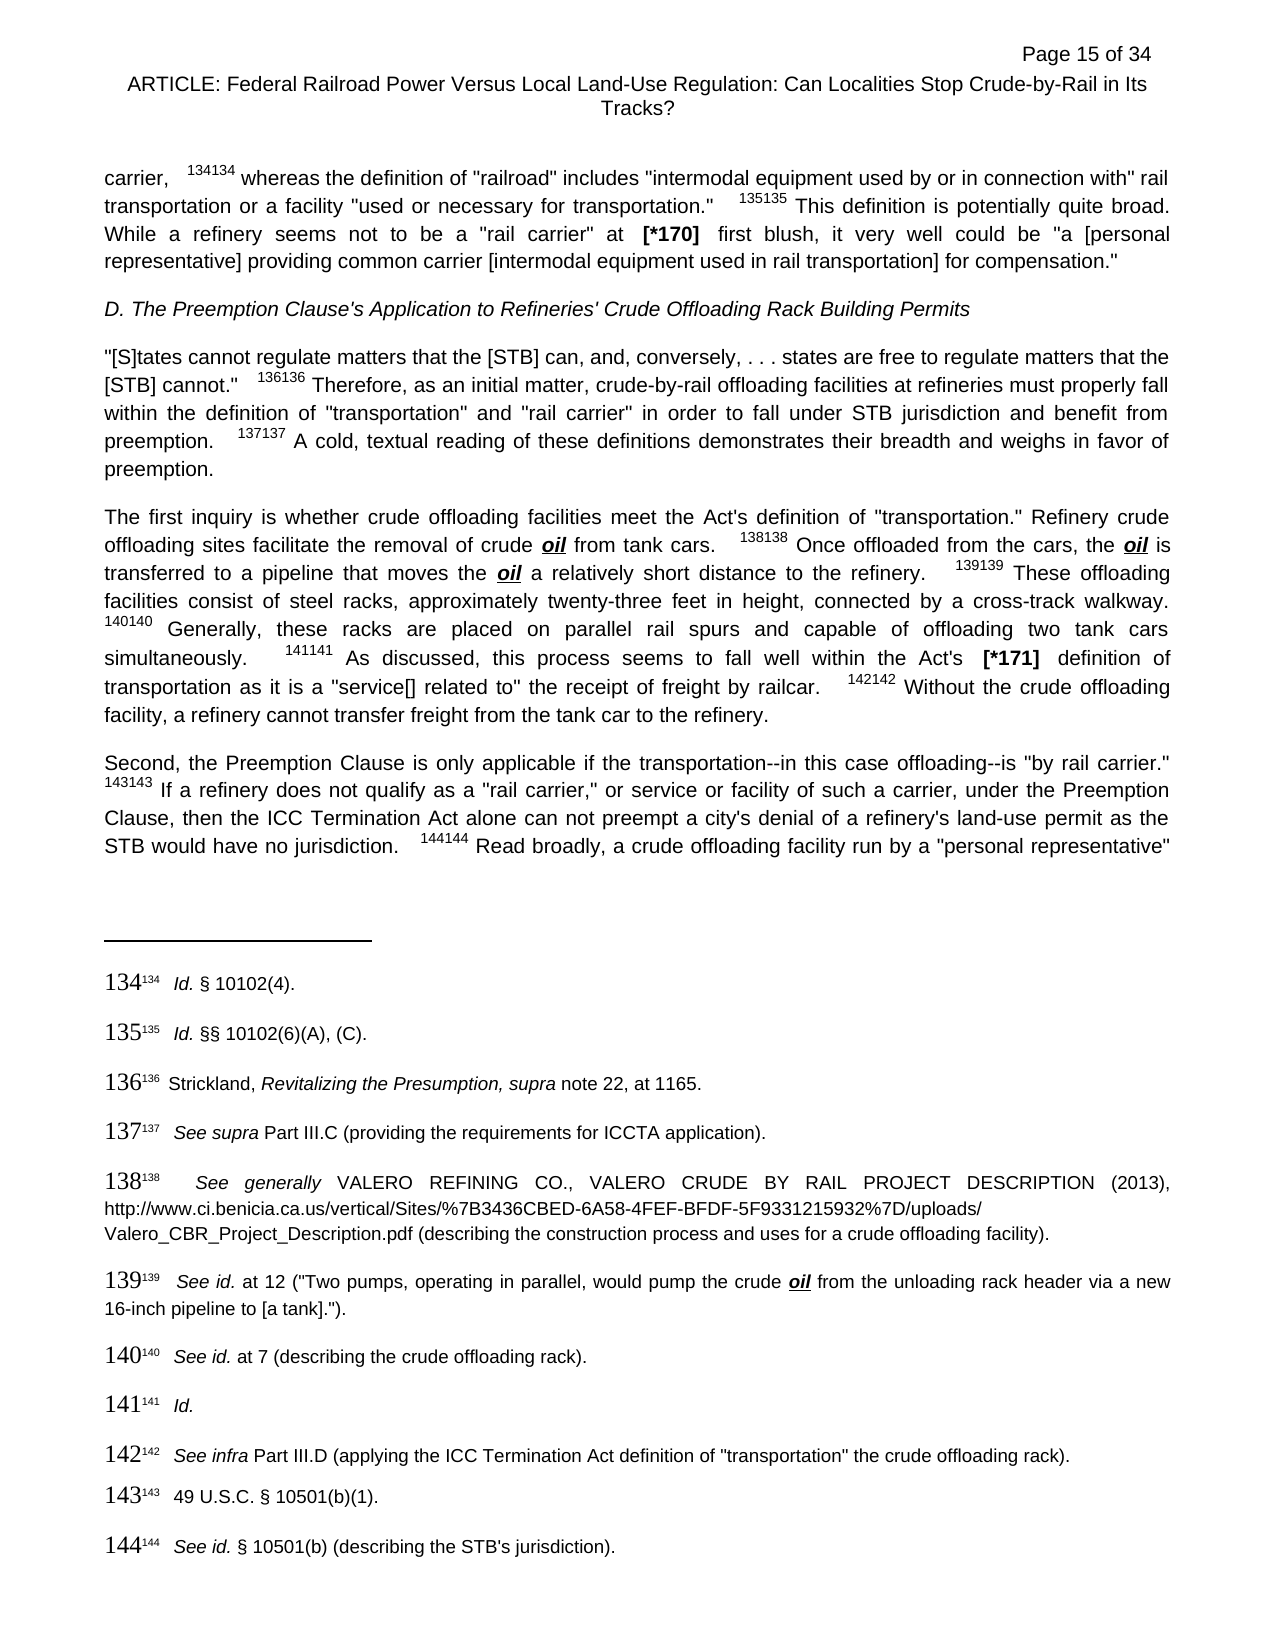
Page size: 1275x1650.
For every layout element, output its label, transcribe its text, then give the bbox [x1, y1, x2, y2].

text D. The Preemption Clause's Application to Refineries' Crude Offloading Rack Building Permits [104, 294, 1171, 321]
text Second, the Preemption Clause is only applicable if the transportation--in this case offloading--is "by rail carrier." 143 If a refinery does not qualify as a "rail carrier," or service or facility of such a carrier, under the Preemption Clause, then the ICC Termination Act alone can not preempt a city's denial of a refinery's land-use permit as the STB would have no jurisdiction. 144 Read broadly, a crude offloading facility run by a "personal representative" of a railroad might fall under the Preemption Clause. As discussed later in this Note, this broad reading has little basis in the legislative history and is not supported by the case law. 145 [104, 747, 1171, 859]
text The definition of "rail carrier" is slightly more fraught. While potentially expansive, it has never been applied to its maximum breadth. 132 Per the Act, "rail carrier" is defined as "a person providing common carrier railroad transportation for compensation." 133 A "person" can be an "assignee or personal representative" of a rail carrier, 134 whereas the definition of "railroad" includes "intermodal equipment used by or in connection with" rail transportation or a facility "used or necessary for transportation." 135 This definition is potentially quite broad. While a refinery seems not to be a "rail carrier" at [*170] first blush, it very well could be "a [personal representative] providing common carrier [intermodal equipment used in rail transportation] for compensation." [104, 161, 1171, 273]
text "[S]tates cannot regulate matters that the [STB] can, and, conversely, . . . states are free to regulate matters that the [STB] cannot." 136 Therefore, as an initial matter, crude-by-rail offloading facilities at refineries must properly fall within the definition of "transportation" and "rail carrier" in order to fall under STB jurisdiction and benefit from preemption. 137 A cold, textual reading of these definitions demonstrates their breadth and weighs in favor of preemption. [104, 342, 1171, 481]
text The first inquiry is whether crude offloading facilities meet the Act's definition of "transportation." Refinery crude offloading sites facilitate the removal of crude oil from tank cars. 138 Once offloaded from the cars, the oil is transferred to a pipeline that moves the oil a relatively short distance to the refinery. 139 These offloading facilities consist of steel racks, approximately twenty-three feet in height, connected by a cross-track walkway. 140 Generally, these racks are placed on parallel rail spurs and capable of offloading two tank cars simultaneously. 141 As discussed, this process seems to fall well within the Act's [*171] definition of transportation as it is a "service[] related to" the receipt of freight by railcar. 142 Without the crude offloading facility, a refinery cannot transfer freight from the tank car to the refinery. [104, 501, 1171, 726]
